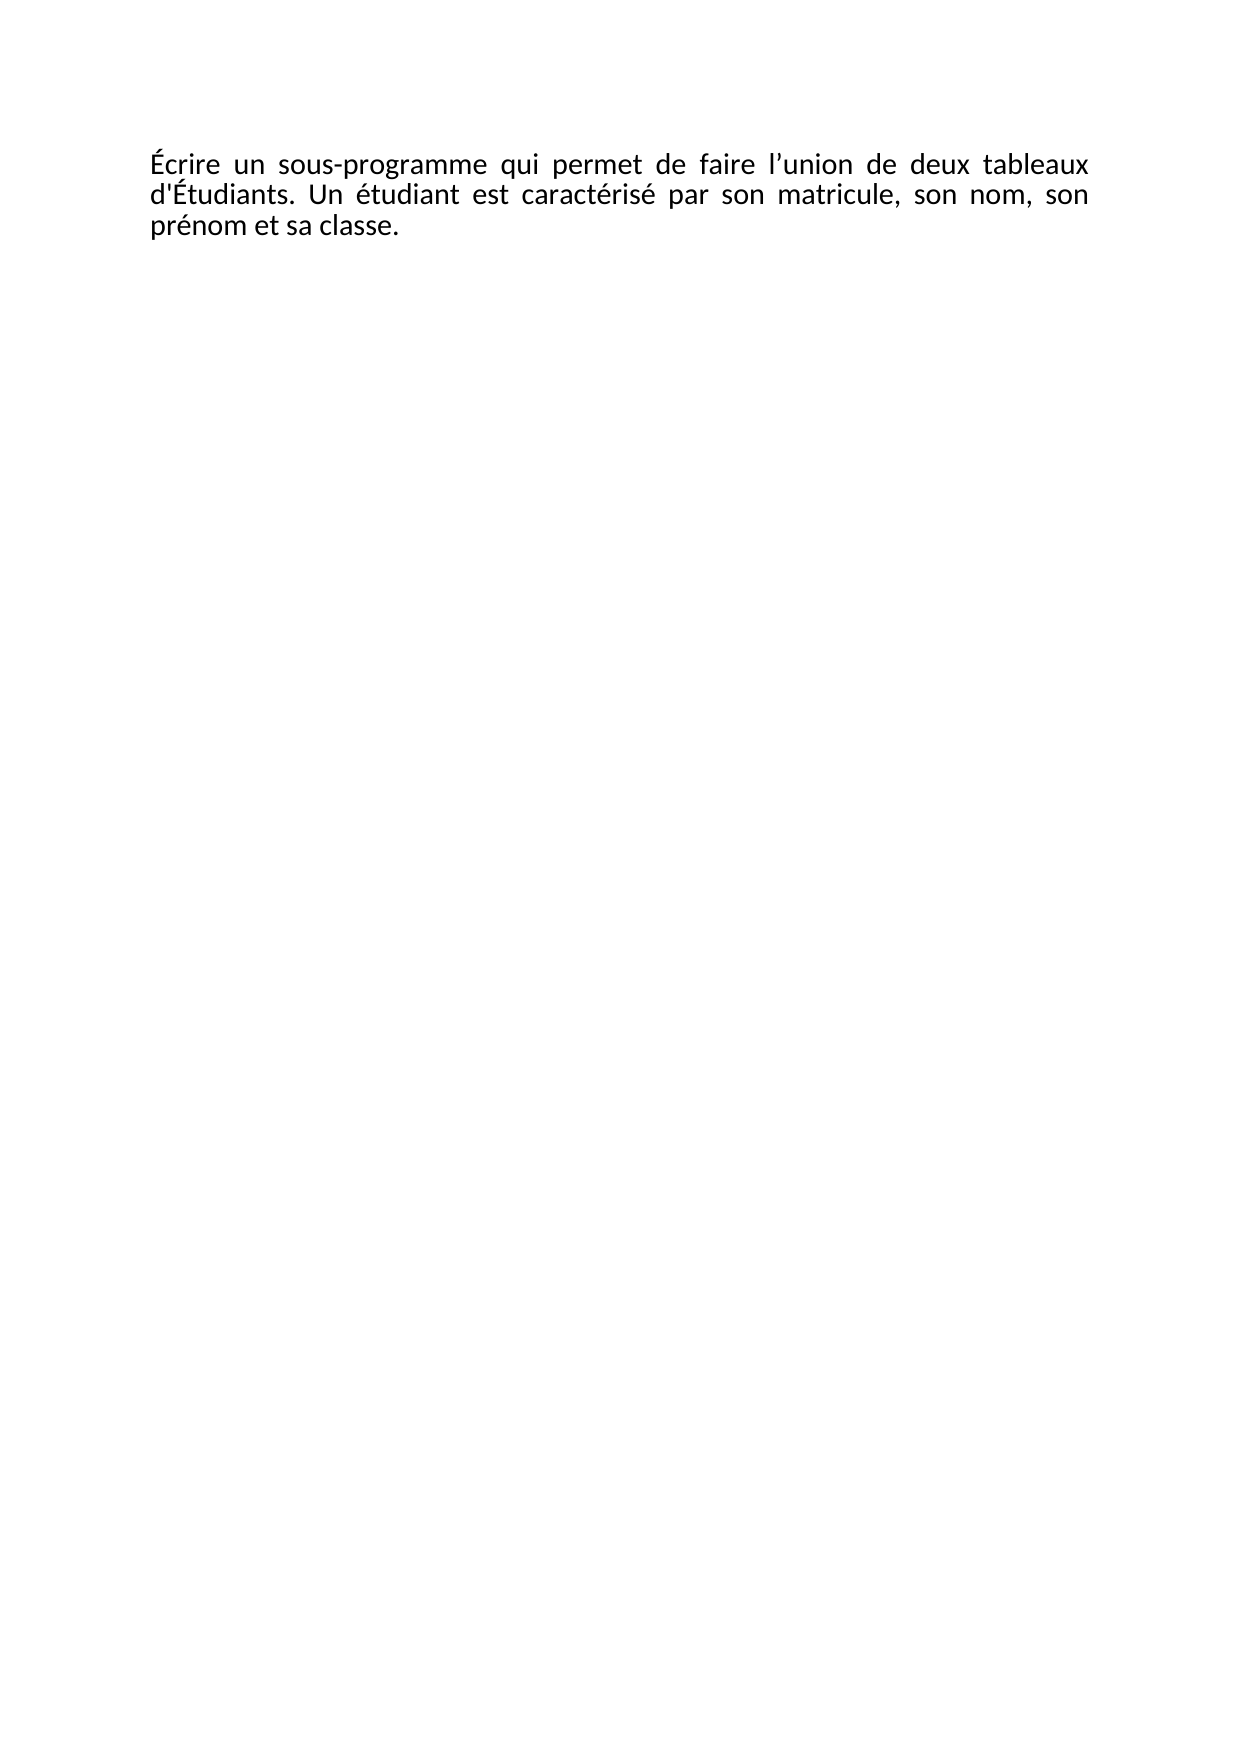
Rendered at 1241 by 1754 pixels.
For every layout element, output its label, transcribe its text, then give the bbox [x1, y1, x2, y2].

text Écrire un sous-programme qui permet de faire l’union de deux tableaux d'Étudiants. Un étudiant est caractérisé par son matricule, son nom, son prénom et sa classe. [150, 150, 1090, 243]
